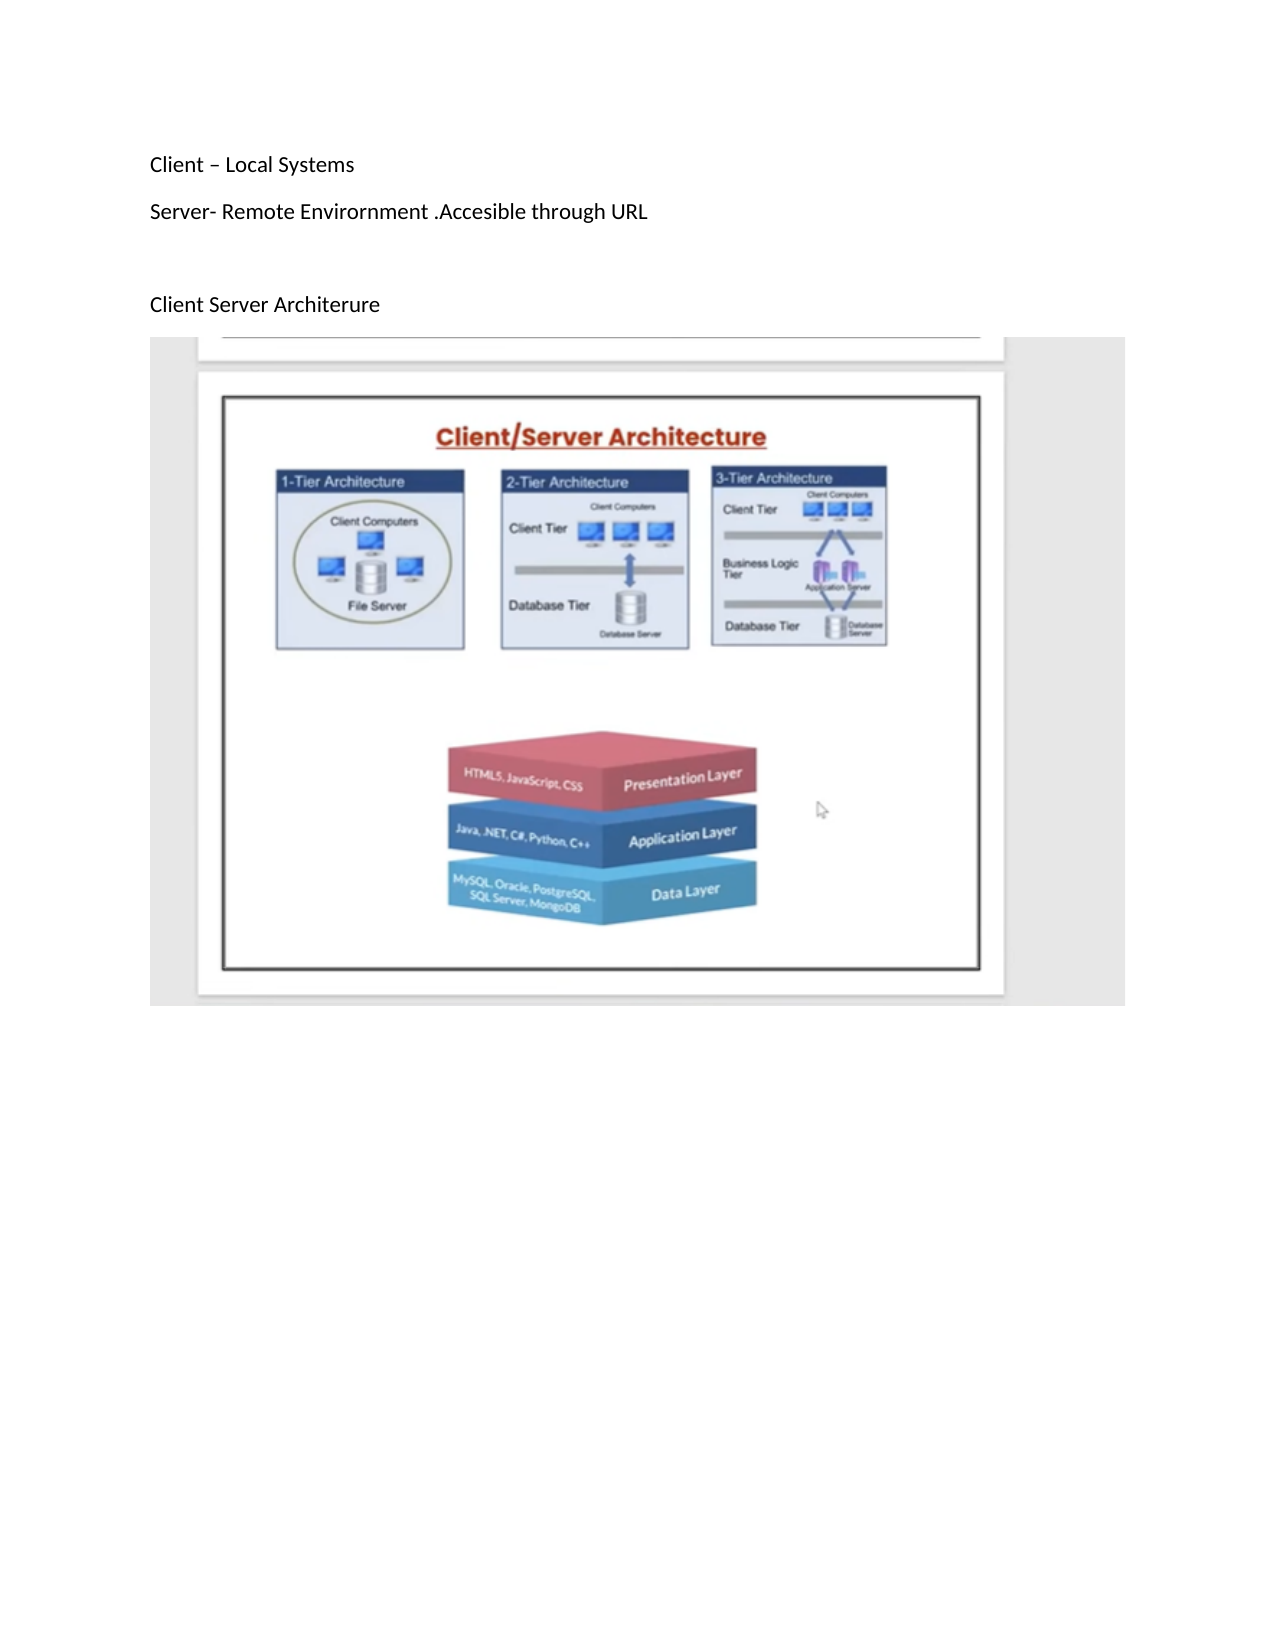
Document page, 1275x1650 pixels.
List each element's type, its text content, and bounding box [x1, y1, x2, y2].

picture [150, 337, 1125, 1006]
text Server- Remote Envirornment .Accesible through URL [150, 197, 1125, 225]
text Client – Local Systems [150, 150, 1125, 178]
text Client Server Architerure [150, 291, 1125, 319]
